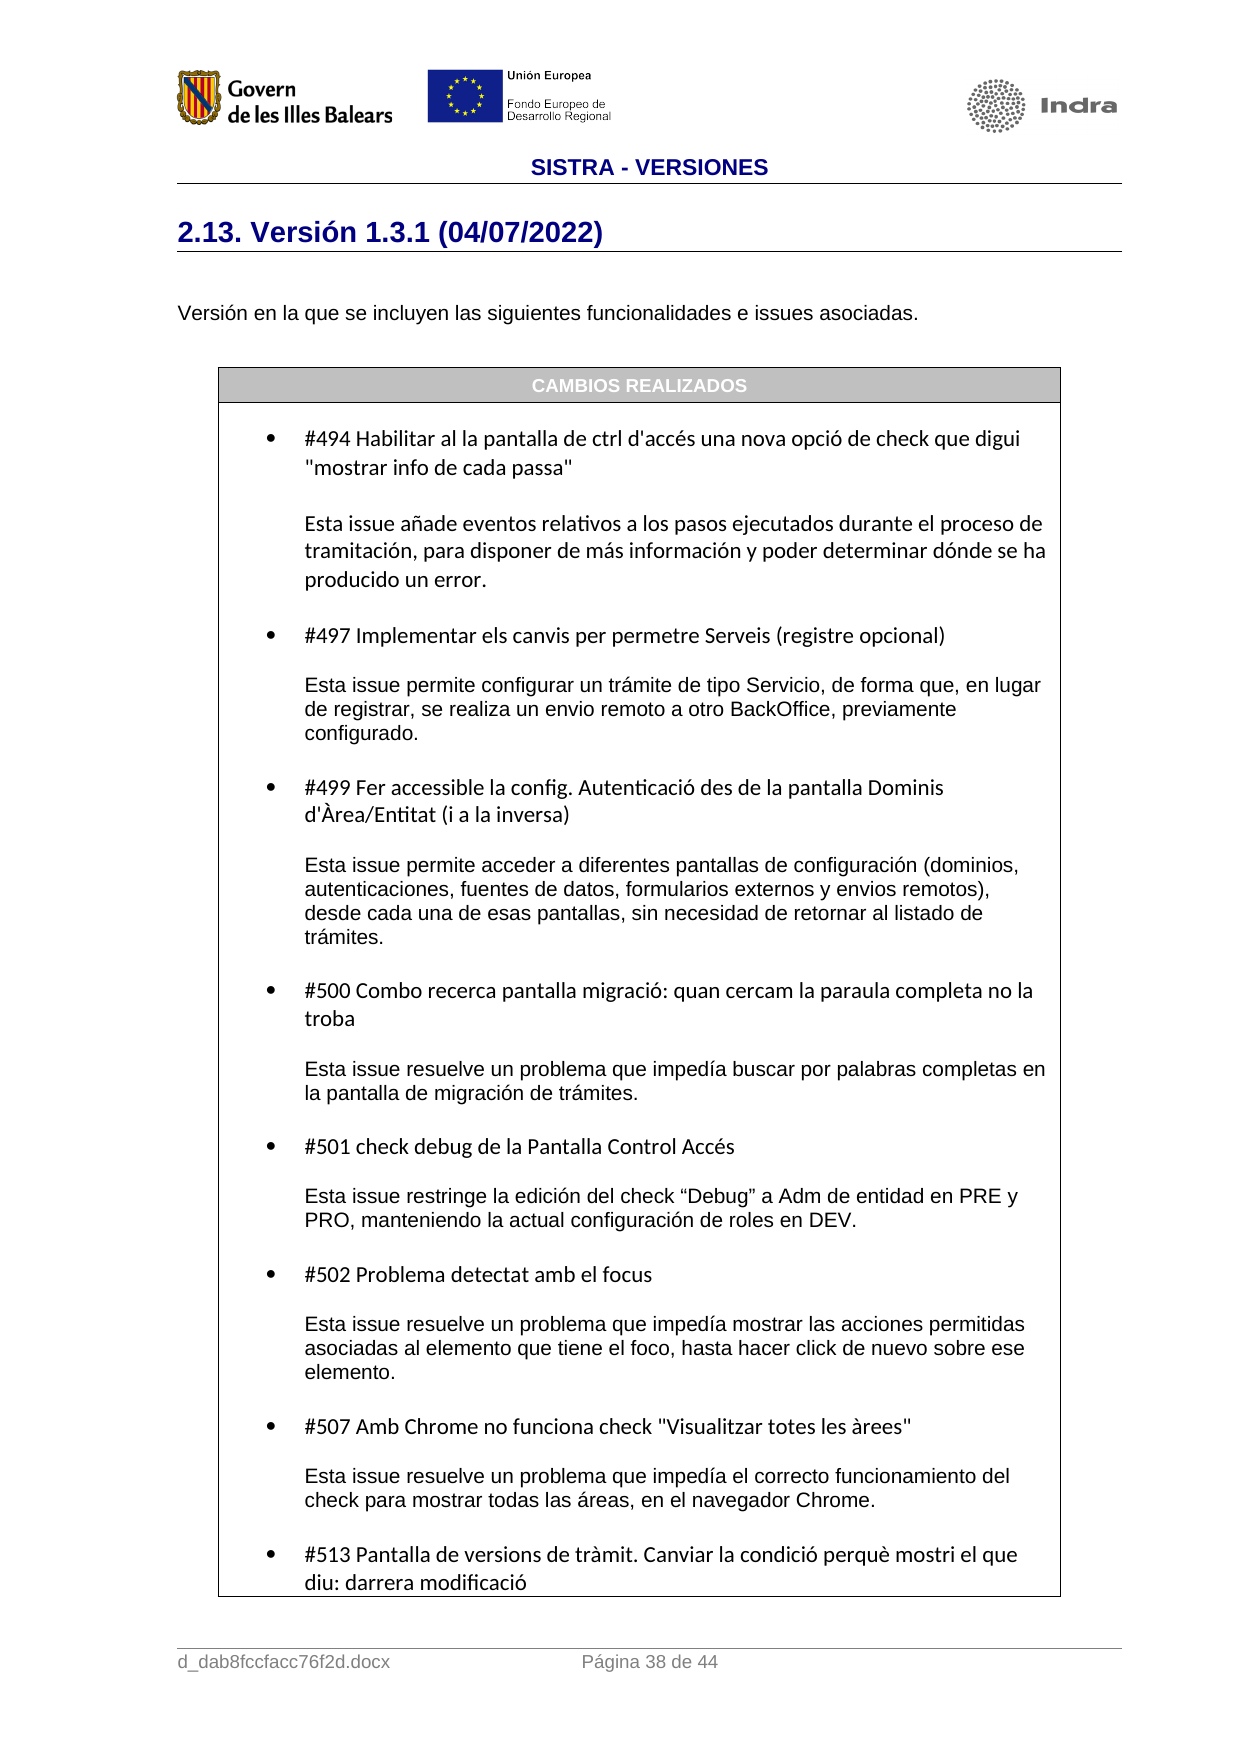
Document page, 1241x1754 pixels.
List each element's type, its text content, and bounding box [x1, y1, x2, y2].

table_header CAMBIOS REALIZADOS [219, 368, 1060, 402]
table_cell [219, 403, 1060, 1596]
picture [176, 70, 393, 125]
picture [421, 67, 611, 125]
text Versión en la que se incluyen las siguientes funcionalidades e issues asociadas. [177, 301, 1122, 324]
subtitle Versión 1.3.1 (04/07/2022) [177, 215, 1122, 251]
